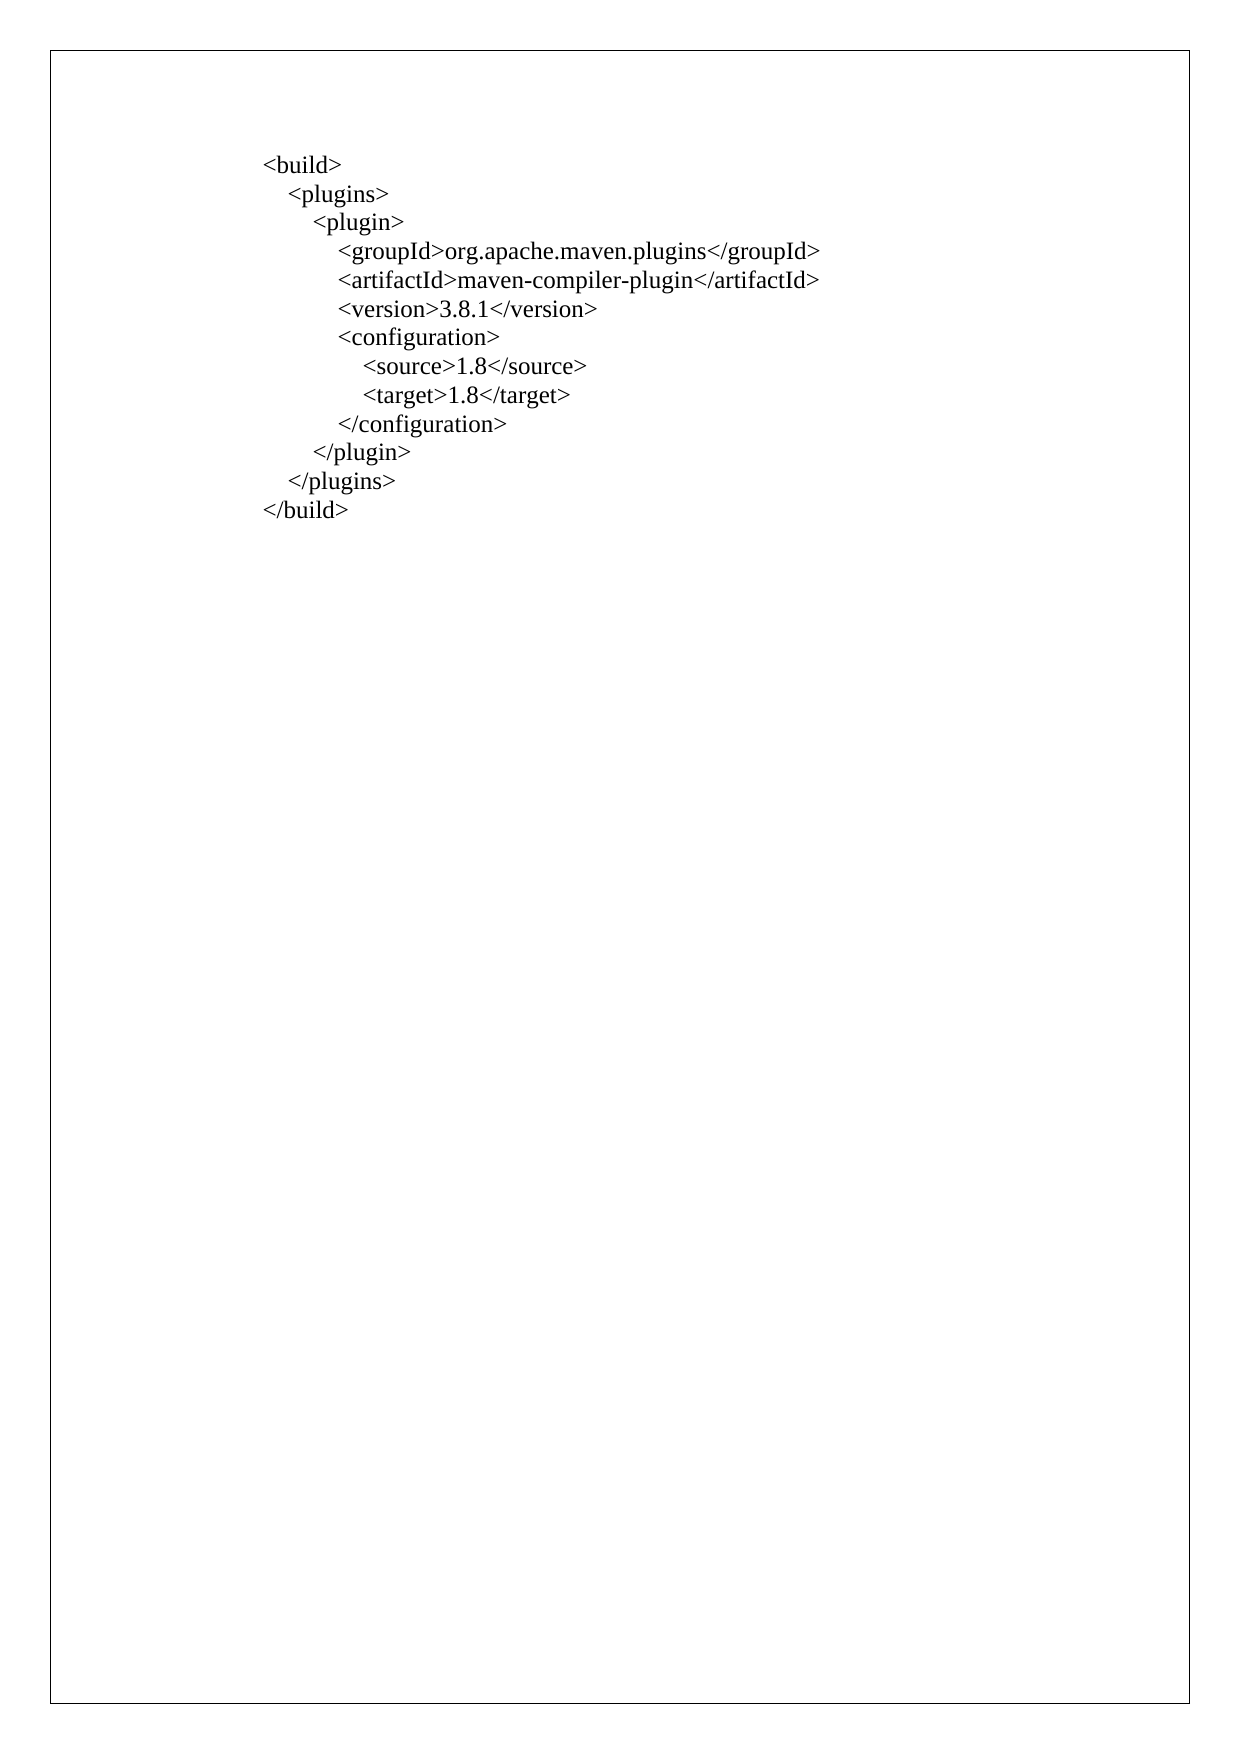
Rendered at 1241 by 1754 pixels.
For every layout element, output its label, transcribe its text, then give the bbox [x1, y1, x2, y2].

text <plugins> [262, 179, 1090, 207]
text <groupId>org.apache.maven.plugins</groupId> [262, 236, 1090, 265]
text </plugins> [262, 466, 1090, 495]
text </configuration> [262, 409, 1090, 437]
text <artifactId>maven-compiler-plugin</artifactId> [262, 265, 1090, 294]
text <target>1.8</target> [262, 380, 1090, 409]
text </plugin> [262, 437, 1090, 466]
text <build> [262, 150, 1090, 179]
text <version>3.8.1</version> [262, 294, 1090, 322]
text <configuration> [262, 322, 1090, 351]
text <plugin> [262, 207, 1090, 236]
text </build> [262, 495, 1090, 524]
text <source>1.8</source> [262, 351, 1090, 380]
